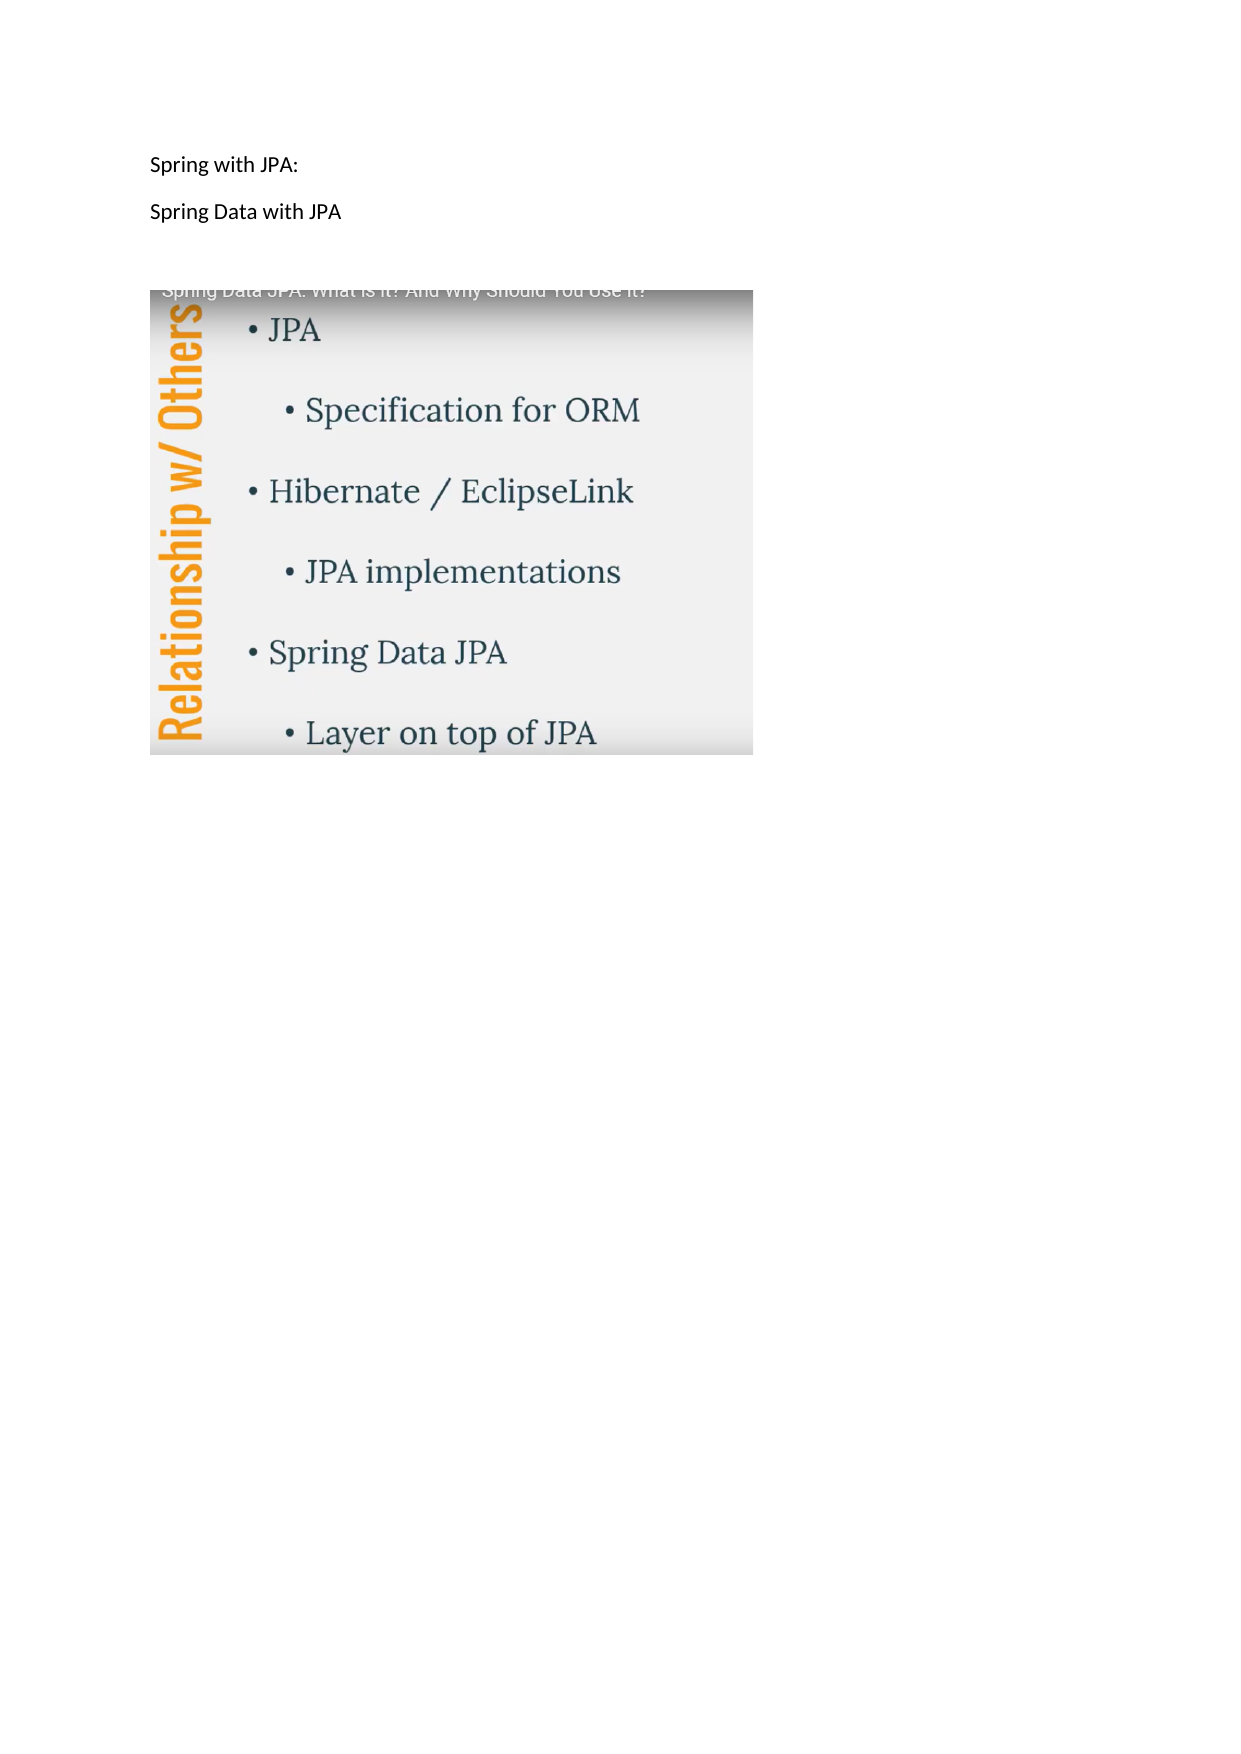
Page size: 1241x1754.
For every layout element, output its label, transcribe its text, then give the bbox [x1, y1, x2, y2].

text Spring Data with JPA [150, 197, 1090, 225]
picture [150, 290, 754, 755]
text Spring with JPA: [150, 150, 1090, 178]
